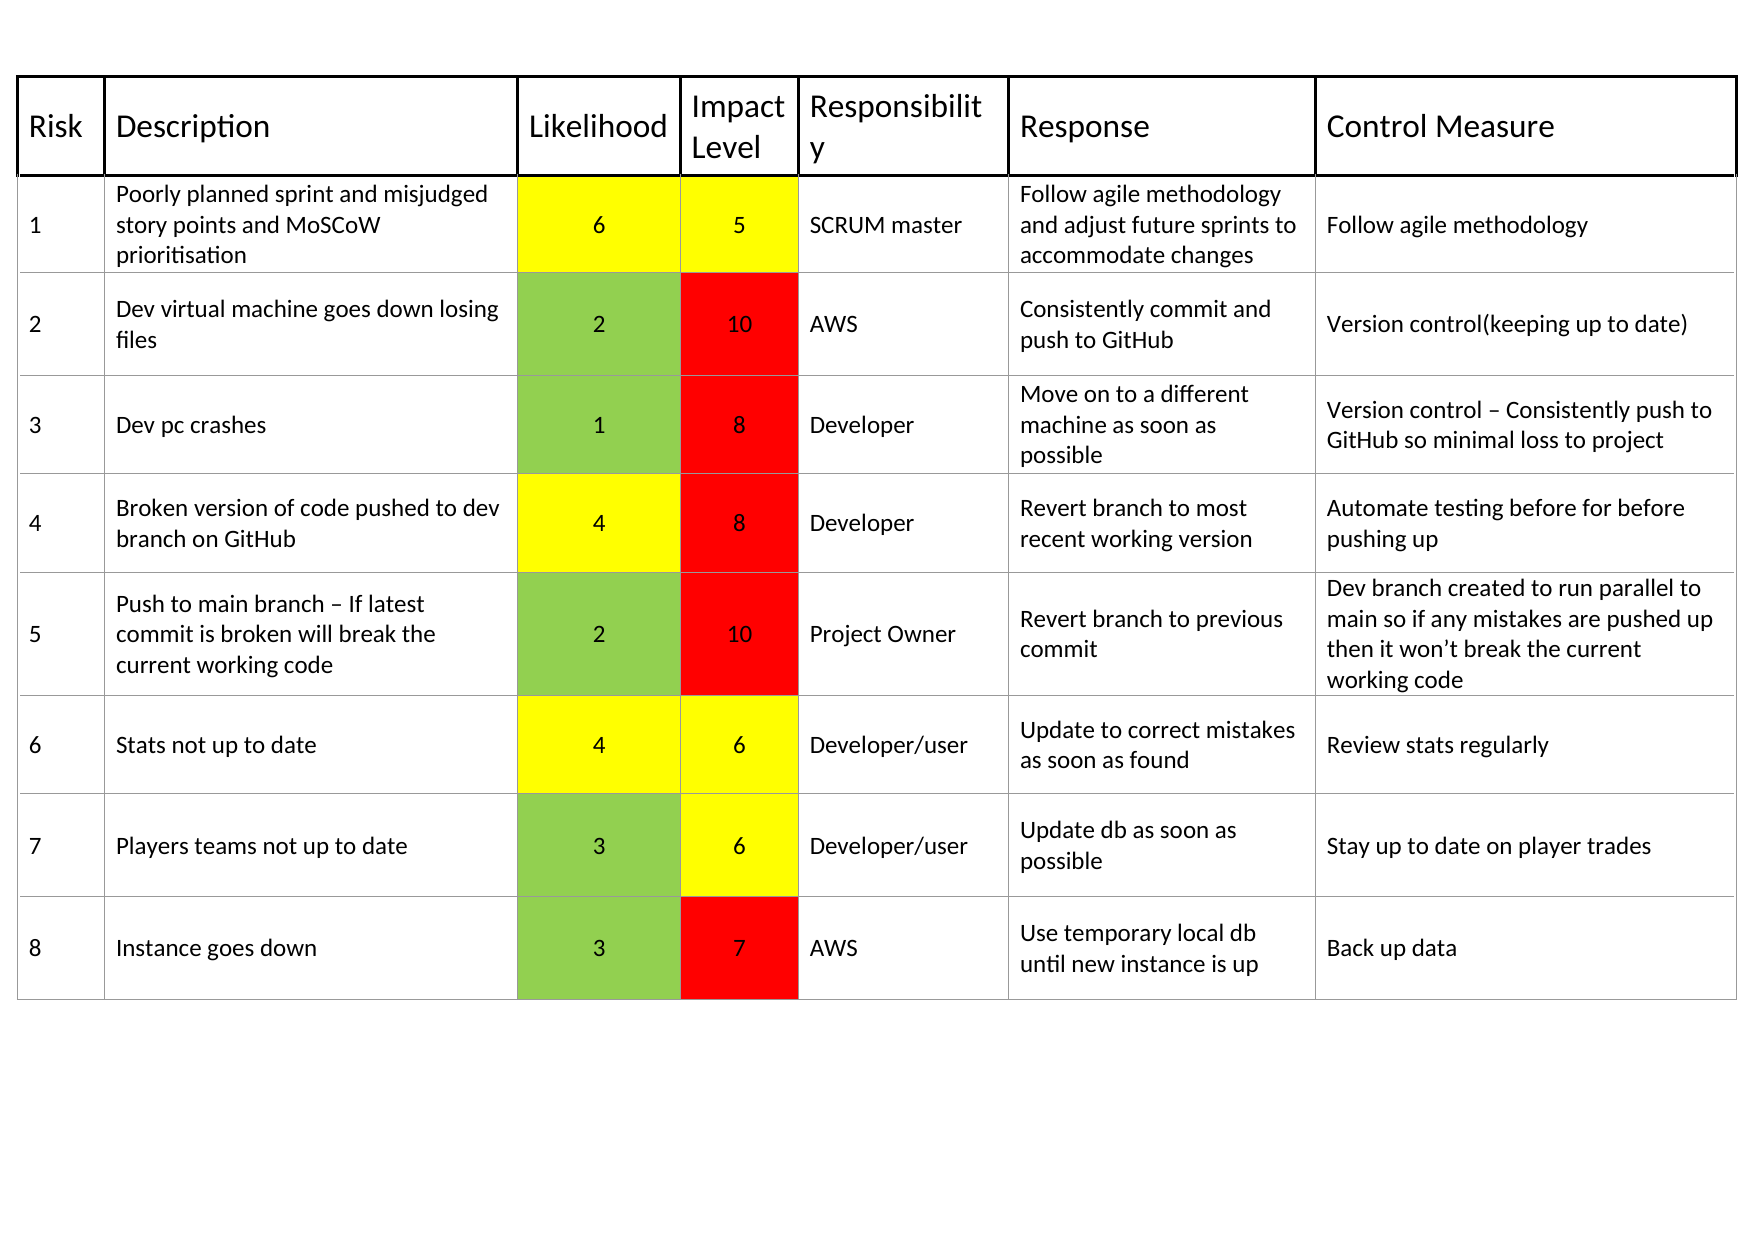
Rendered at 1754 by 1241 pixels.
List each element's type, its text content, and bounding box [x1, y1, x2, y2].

table_header Response [1010, 78, 1314, 173]
table_header Impact Level [682, 78, 797, 173]
table_cell 6 [18, 695, 104, 793]
table_cell 7 [681, 897, 798, 999]
table_cell Follow agile methodology [1316, 174, 1736, 272]
table_cell 4 [518, 474, 680, 572]
table_cell Review stats regularly [1316, 695, 1736, 793]
table_cell Stats not up to date [105, 696, 517, 793]
table_cell 3 [518, 794, 680, 896]
table_header Likelihood [519, 78, 679, 173]
table_cell 8 [18, 896, 104, 999]
table_cell 5 [681, 177, 798, 272]
table_cell Update to correct mistakes as soon as found [1009, 696, 1315, 793]
table_cell Instance goes down [105, 897, 517, 999]
table_cell 8 [681, 376, 798, 473]
table_cell 4 [18, 473, 104, 572]
table_cell Back up data [1316, 896, 1736, 999]
table_cell 7 [18, 793, 104, 896]
table_cell 10 [681, 273, 798, 375]
table_cell Version control(keeping up to date) [1316, 272, 1736, 375]
table_cell Consistently commit and push to GitHub [1009, 273, 1315, 375]
table_cell Revert branch to most recent working version [1009, 474, 1315, 572]
table_cell Automate testing before for before pushing up [1316, 473, 1736, 572]
table_cell 3 [518, 897, 680, 999]
table_cell Developer/user [799, 696, 1008, 793]
table_cell Use temporary local db until new instance is up [1009, 897, 1315, 999]
table_cell 6 [681, 794, 798, 896]
table_cell Developer [799, 474, 1008, 572]
table_cell SCRUM master [799, 177, 1008, 272]
table_cell Developer [799, 376, 1008, 473]
table_cell 1 [518, 376, 680, 473]
table_header Description [106, 78, 516, 173]
table_cell Revert branch to previous commit [1009, 573, 1315, 695]
table_cell Dev virtual machine goes down losing files [105, 273, 517, 375]
table_cell 2 [18, 272, 104, 375]
table_cell Players teams not up to date [105, 794, 517, 896]
table_cell Broken version of code pushed to dev branch on GitHub [105, 474, 517, 572]
table_cell AWS [799, 273, 1008, 375]
table_cell 10 [681, 573, 798, 695]
table_cell Push to main branch – If latest commit is broken will break the current working code [105, 573, 517, 695]
table_cell 2 [518, 273, 680, 375]
table_header Risk [19, 78, 103, 173]
table_cell 5 [18, 572, 104, 695]
table_cell 1 [18, 174, 104, 272]
table_header Responsibility [800, 78, 1007, 173]
table_header Control Measure [1317, 78, 1735, 173]
table_cell 6 [518, 177, 680, 272]
table_cell Stay up to date on player trades [1316, 793, 1736, 896]
table_cell Dev pc crashes [105, 376, 517, 473]
table_cell 3 [18, 375, 104, 473]
table_cell Poorly planned sprint and misjudged story points and MoSCoW prioritisation [105, 177, 517, 272]
table_cell 6 [681, 696, 798, 793]
table_cell Developer/user [799, 794, 1008, 896]
table_cell Move on to a different machine as soon as possible [1009, 376, 1315, 473]
table_cell 4 [518, 696, 680, 793]
table_cell Dev branch created to run parallel to main so if any mistakes are pushed up then it won’t break the current working code [1316, 572, 1736, 695]
table_cell Update db as soon as possible [1009, 794, 1315, 896]
table_cell Project Owner [799, 573, 1008, 695]
table_cell AWS [799, 897, 1008, 999]
table_cell Version control – Consistently push to GitHub so minimal loss to project [1316, 375, 1736, 473]
table_cell Follow agile methodology and adjust future sprints to accommodate changes [1009, 177, 1315, 272]
table_cell 8 [681, 474, 798, 572]
table_cell 2 [518, 573, 680, 695]
